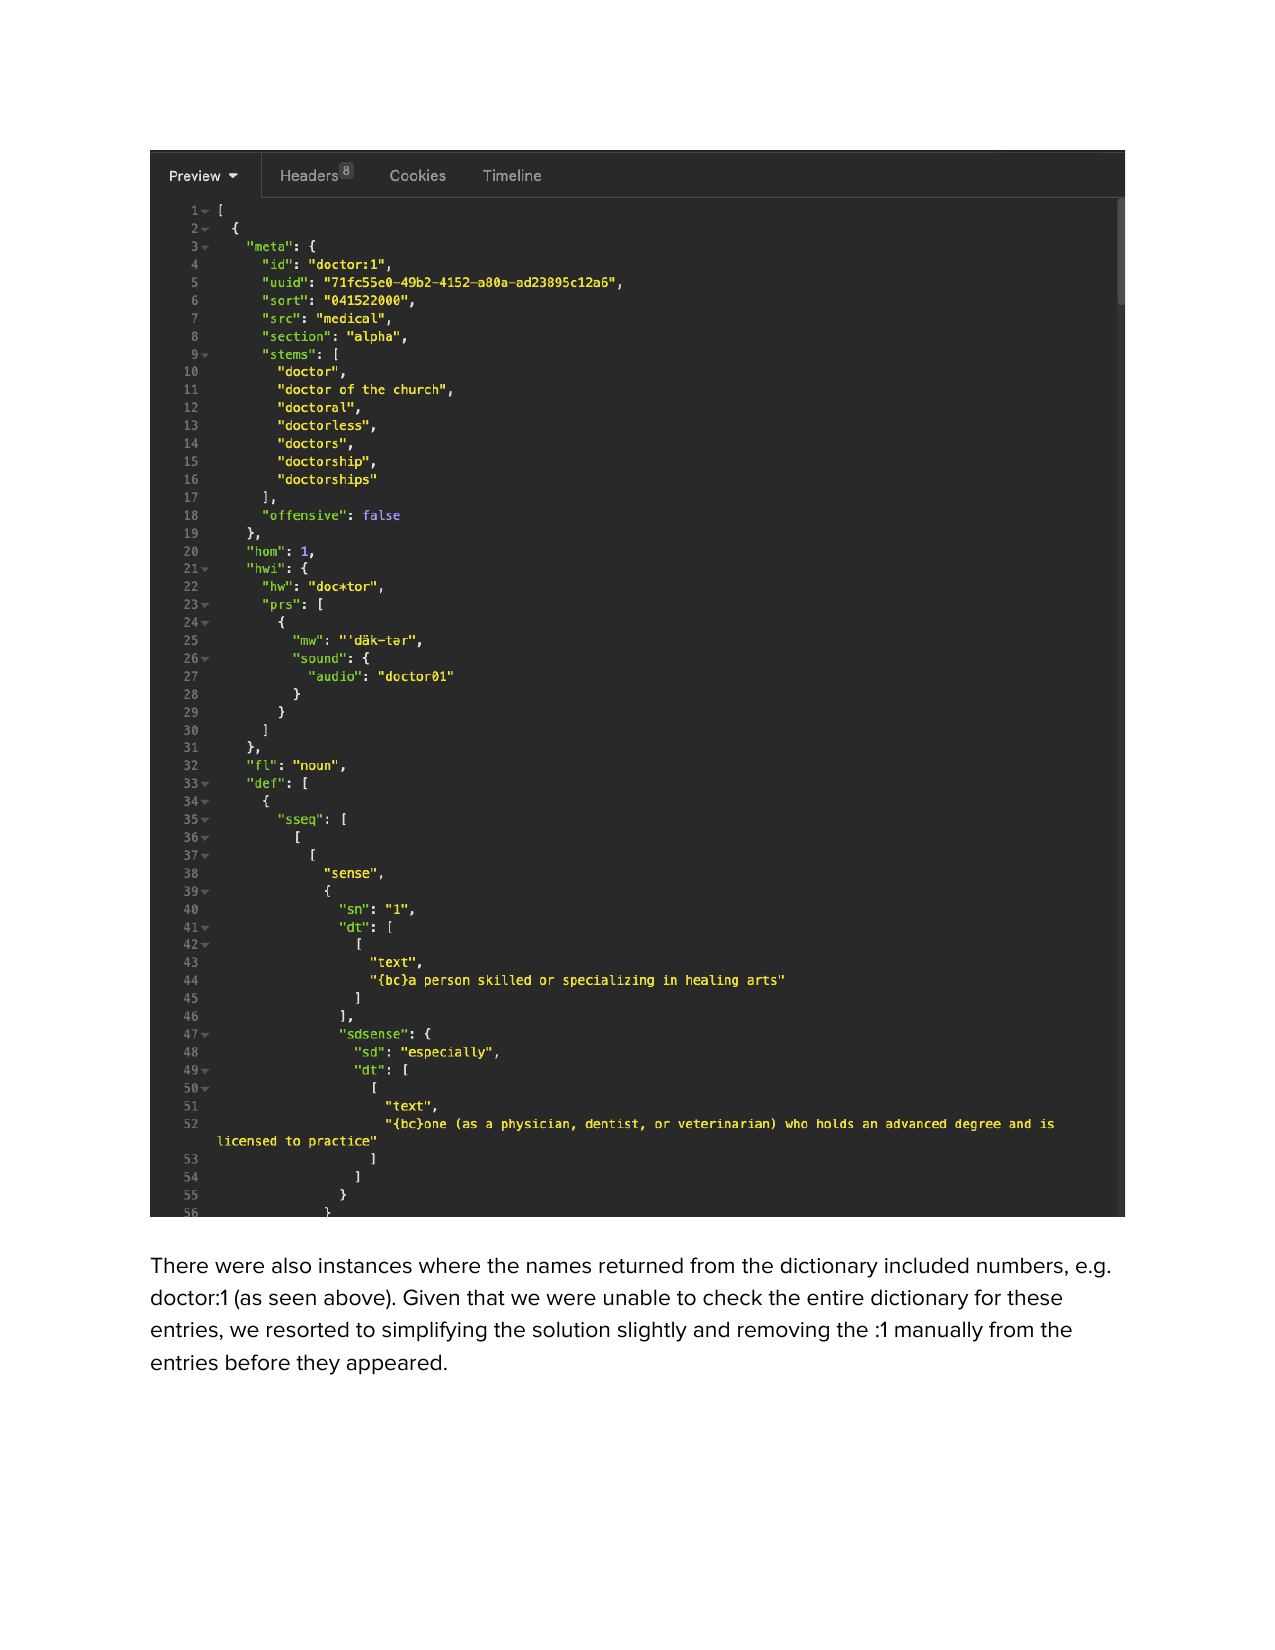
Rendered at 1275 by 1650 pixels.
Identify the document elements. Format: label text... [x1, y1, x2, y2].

picture [150, 150, 1125, 1217]
text There were also instances where the names returned from the dictionary included numbers, e.g. doctor:1 (as seen above). Given that we were unable to check the entire dictionary for these entries, we resorted to simplifying the solution slightly and removing the :1 manually from the entries before they appeared. [150, 1253, 1125, 1377]
